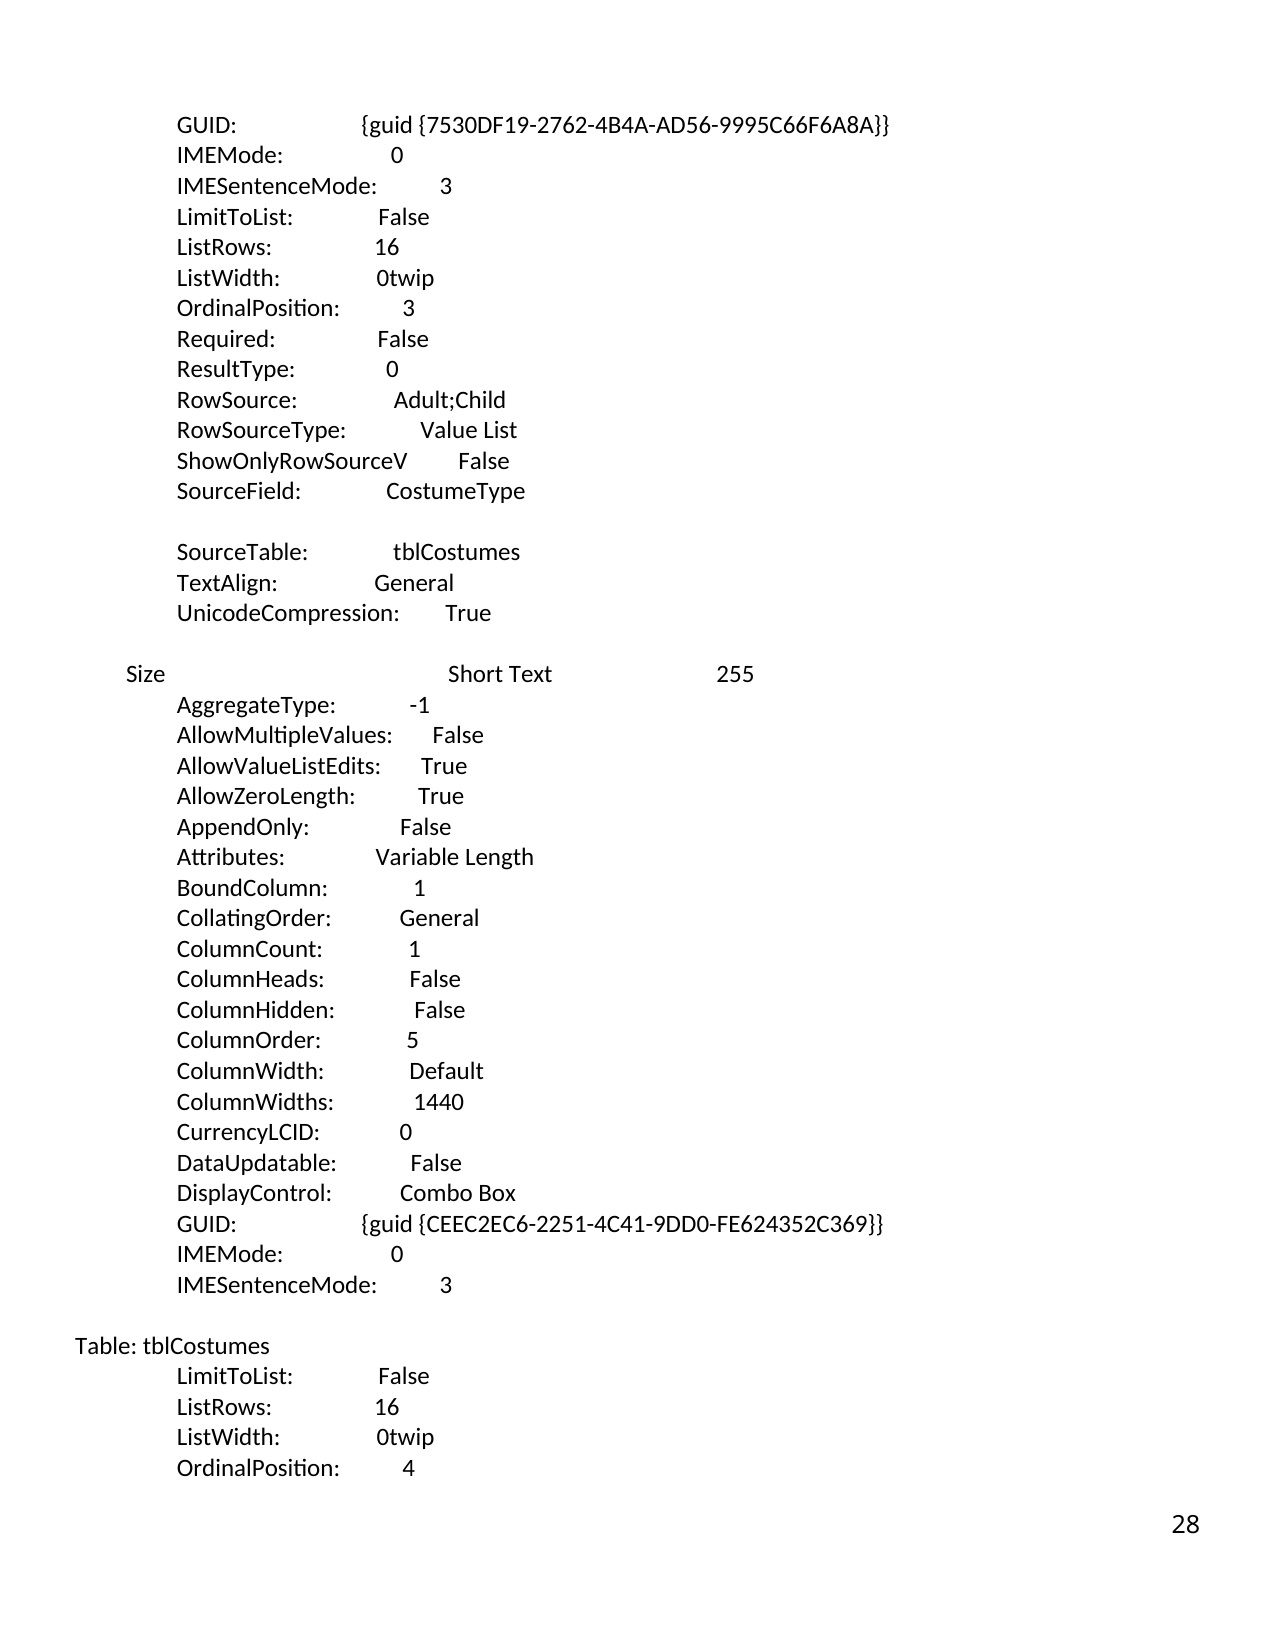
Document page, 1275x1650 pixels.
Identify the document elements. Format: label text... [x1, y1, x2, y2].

text Size Short Text 255 [75, 658, 1200, 689]
text ColumnOrder: 5 [75, 1025, 1200, 1055]
text AggregateType: -1 [75, 689, 1200, 719]
text IMESentenceMode: 3 [75, 170, 1200, 201]
text GUID: {guid {7530DF19-2762-4B4A-AD56-9995C66F6A8A}} [75, 109, 1200, 139]
text CurrencyLCID: 0 [75, 1116, 1200, 1147]
text ColumnCount: 1 [75, 933, 1200, 964]
text ListRows: 16 [75, 1391, 1200, 1421]
text OrdinalPosition: 4 [75, 1452, 1200, 1482]
text DataUpdatable: False [75, 1147, 1200, 1177]
text GUID: {guid {CEEC2EC6-2251-4C41-9DD0-FE624352C369}} [75, 1208, 1200, 1238]
text IMESentenceMode: 3 [75, 1269, 1200, 1299]
text OrdinalPosition: 3 [75, 292, 1200, 323]
text TextAlign: General [75, 567, 1200, 597]
text ListRows: 16 [75, 231, 1200, 262]
text ColumnWidth: Default [75, 1055, 1200, 1086]
text RowSourceType: Value List [75, 414, 1200, 445]
text SourceField: CostumeType [75, 475, 1200, 506]
text LimitToList: False [75, 201, 1200, 231]
text AllowZeroLength: True [75, 781, 1200, 811]
text SourceTable: tblCostumes [75, 536, 1200, 567]
text ShowOnlyRowSourceV False [75, 445, 1200, 475]
text IMEMode: 0 [75, 1238, 1200, 1269]
text UnicodeCompression: True [75, 597, 1200, 628]
text CollatingOrder: General [75, 903, 1200, 933]
text AllowMultipleValues: False [75, 719, 1200, 750]
text ColumnWidths: 1440 [75, 1086, 1200, 1116]
text ListWidth: 0twip [75, 1421, 1200, 1452]
text RowSource: Adult;Child [75, 384, 1200, 414]
text AppendOnly: False [75, 811, 1200, 842]
text IMEMode: 0 [75, 139, 1200, 170]
text AllowValueListEdits: True [75, 750, 1200, 781]
text DisplayControl: Combo Box [75, 1177, 1200, 1208]
text ColumnHeads: False [75, 964, 1200, 994]
text ColumnHidden: False [75, 994, 1200, 1025]
text LimitToList: False [75, 1360, 1200, 1391]
text Table: tblCostumes [75, 1330, 1200, 1360]
text ResultType: 0 [75, 353, 1200, 384]
text BoundColumn: 1 [75, 872, 1200, 903]
text ListWidth: 0twip [75, 262, 1200, 292]
text Required: False [75, 323, 1200, 353]
text Attributes: Variable Length [75, 842, 1200, 872]
